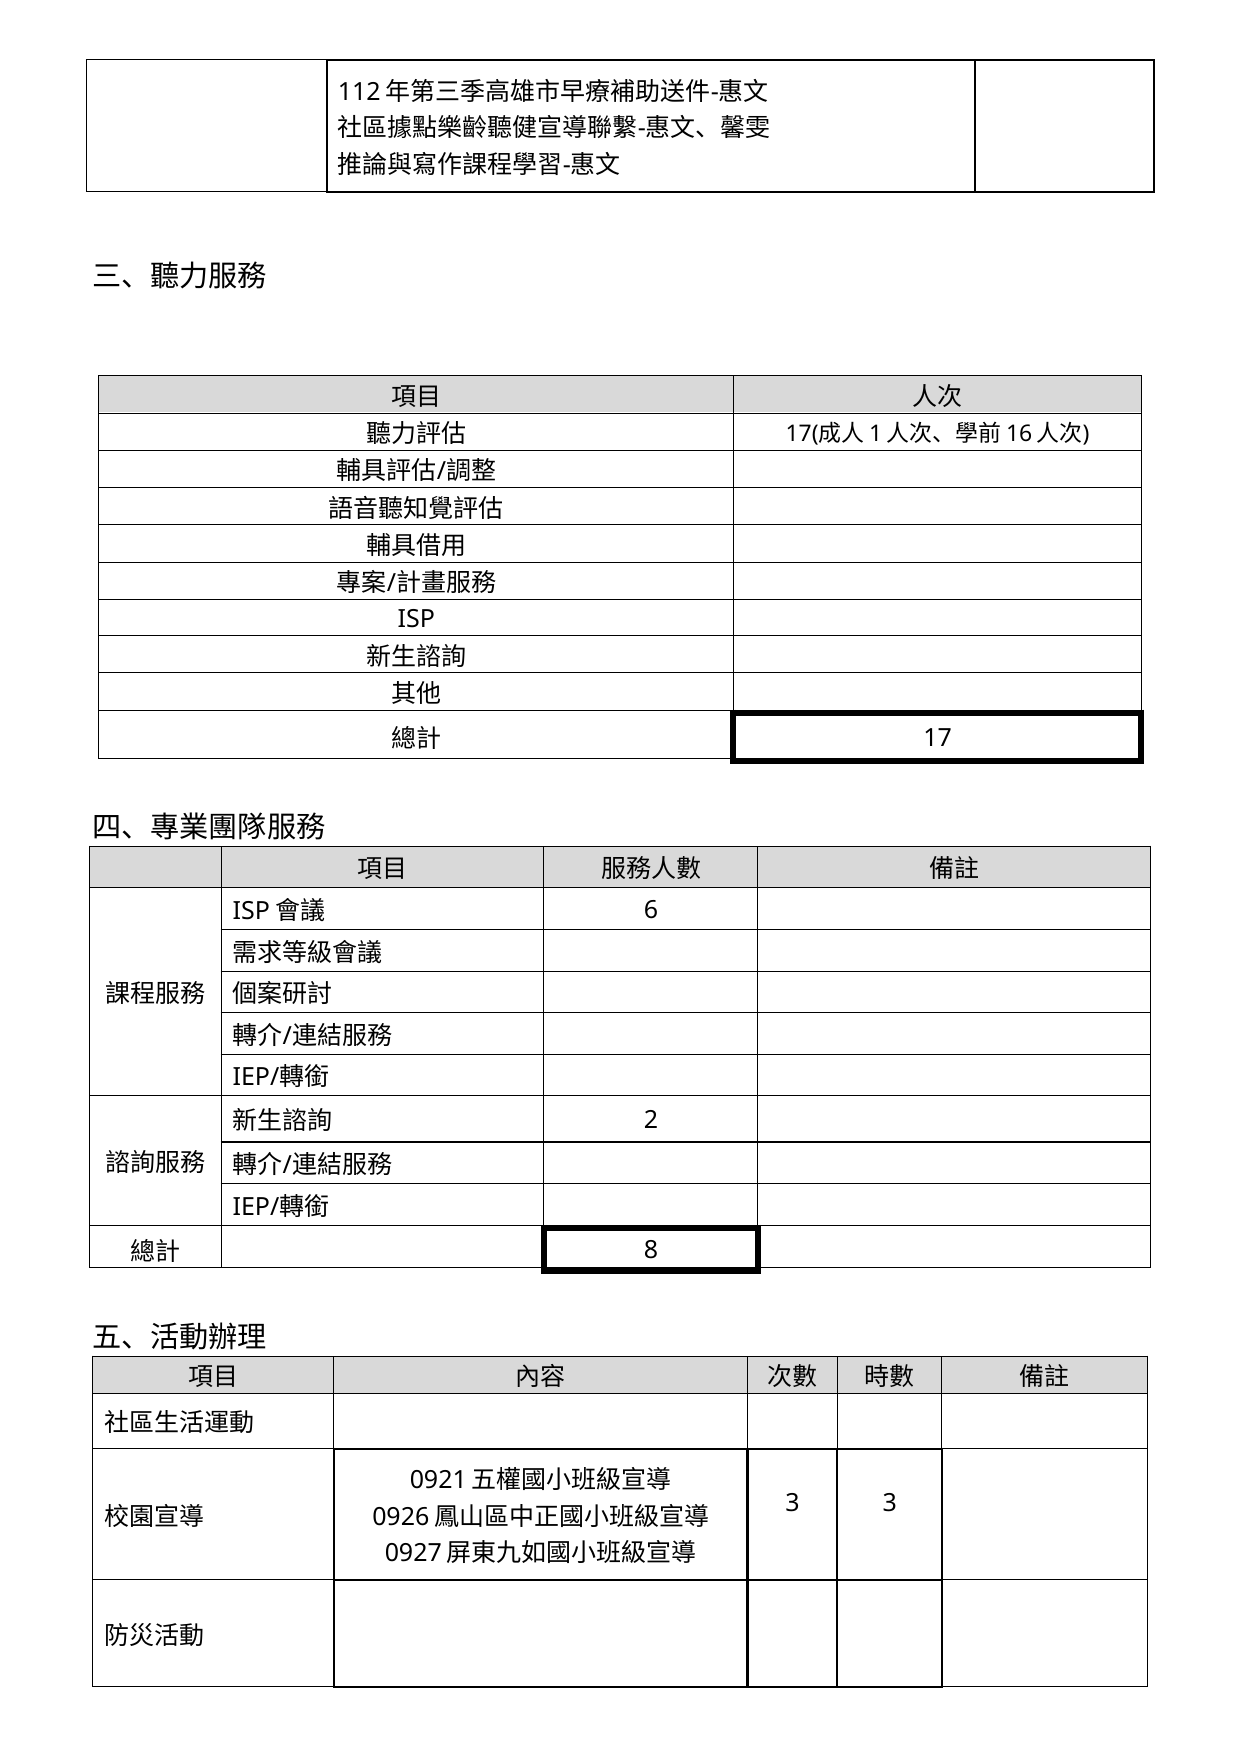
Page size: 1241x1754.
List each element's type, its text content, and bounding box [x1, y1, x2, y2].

table_cell [334, 1394, 747, 1447]
table_cell 總計 [99, 711, 730, 757]
table_cell 聽力評估 [99, 414, 733, 450]
table_cell 社區生活運動 [93, 1394, 333, 1447]
table_header 次數 [748, 1357, 837, 1393]
table_cell [544, 1055, 757, 1094]
table_cell 3 [838, 1450, 941, 1579]
table_header 人次 [734, 376, 1141, 412]
table_cell [749, 1581, 836, 1686]
table_cell IEP/轉銜 [222, 1184, 543, 1225]
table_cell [328, 61, 974, 191]
table_cell 需求等級會議 [222, 930, 543, 971]
table_cell 課程服務 [90, 888, 221, 1094]
table_cell [335, 1581, 746, 1686]
table_cell [758, 1096, 1150, 1141]
table_cell 0921五權國小班級宣導 0926鳳山區中正國小班級宣導 0927屏東九如國小班級宣導 [335, 1450, 746, 1579]
text 五、活動辦理 [92, 1313, 1152, 1356]
table_cell [758, 1055, 1150, 1094]
table_cell [838, 1394, 941, 1447]
table_cell 新生諮詢 [222, 1096, 543, 1141]
table_cell 語音聽知覺評估 [99, 488, 733, 524]
table_cell 17 [736, 716, 1138, 757]
table_cell [734, 673, 1141, 709]
table_cell 2 [544, 1096, 757, 1141]
table_header 服務人數 [544, 847, 757, 887]
table_cell ISP會議 [222, 888, 543, 929]
table_cell 諮詢服務 [90, 1096, 221, 1225]
table_cell [544, 972, 757, 1012]
table_cell [942, 1394, 1147, 1447]
table_cell [943, 1580, 1147, 1686]
table_cell [734, 488, 1141, 524]
table_cell 總計 [90, 1226, 221, 1267]
table_cell 其它 [87, 60, 326, 191]
table_cell 6 [544, 888, 757, 929]
table_header 項目 [93, 1357, 333, 1393]
table_cell [544, 1143, 757, 1183]
table_cell [758, 1184, 1150, 1225]
table_cell [758, 930, 1150, 971]
table_cell [838, 1581, 941, 1686]
table_cell [222, 1226, 541, 1267]
table_cell [758, 888, 1150, 929]
table_cell [544, 1013, 757, 1054]
table_cell [544, 930, 757, 971]
table_cell IEP/轉銜 [222, 1055, 543, 1094]
table_cell 8 [547, 1231, 755, 1267]
table_cell [976, 61, 1153, 191]
table_cell [758, 1013, 1150, 1054]
table_header 項目 [222, 847, 543, 887]
table_cell 轉介/連結服務 [222, 1013, 543, 1054]
table_cell 輔具借用 [99, 525, 733, 562]
table_header [90, 847, 221, 887]
table_cell 個案研討 [222, 972, 543, 1012]
table_cell [734, 563, 1141, 599]
table_cell 校園宣導 [93, 1449, 333, 1579]
table_cell [758, 972, 1150, 1012]
table_cell [761, 1226, 1150, 1267]
table_header 時數 [838, 1357, 941, 1393]
table_header 備註 [942, 1357, 1147, 1393]
table_cell [734, 525, 1141, 562]
table_cell 防災活動 [93, 1580, 333, 1686]
table_header 項目 [99, 376, 733, 412]
table_cell [943, 1449, 1147, 1579]
table_cell 3 [749, 1450, 836, 1579]
table_cell [734, 451, 1141, 487]
table_cell 其他 [99, 673, 733, 709]
table_cell [734, 600, 1141, 635]
table_header 備註 [758, 847, 1150, 887]
table_cell 輔具評估/調整 [99, 451, 733, 487]
table_cell 17(成人1人次、學前16人次) [734, 414, 1141, 450]
table_cell [544, 1184, 757, 1225]
table_cell [734, 636, 1141, 672]
table_cell [748, 1394, 837, 1447]
table_cell [758, 1143, 1150, 1183]
table_cell 專案/計畫服務 [99, 563, 733, 599]
table_cell 新生諮詢 [99, 636, 733, 672]
text 四、專業團隊服務 [92, 803, 1152, 846]
text 三、聽力服務 [92, 252, 1152, 294]
table_cell ISP [99, 600, 733, 635]
table_cell 轉介/連結服務 [222, 1143, 543, 1183]
